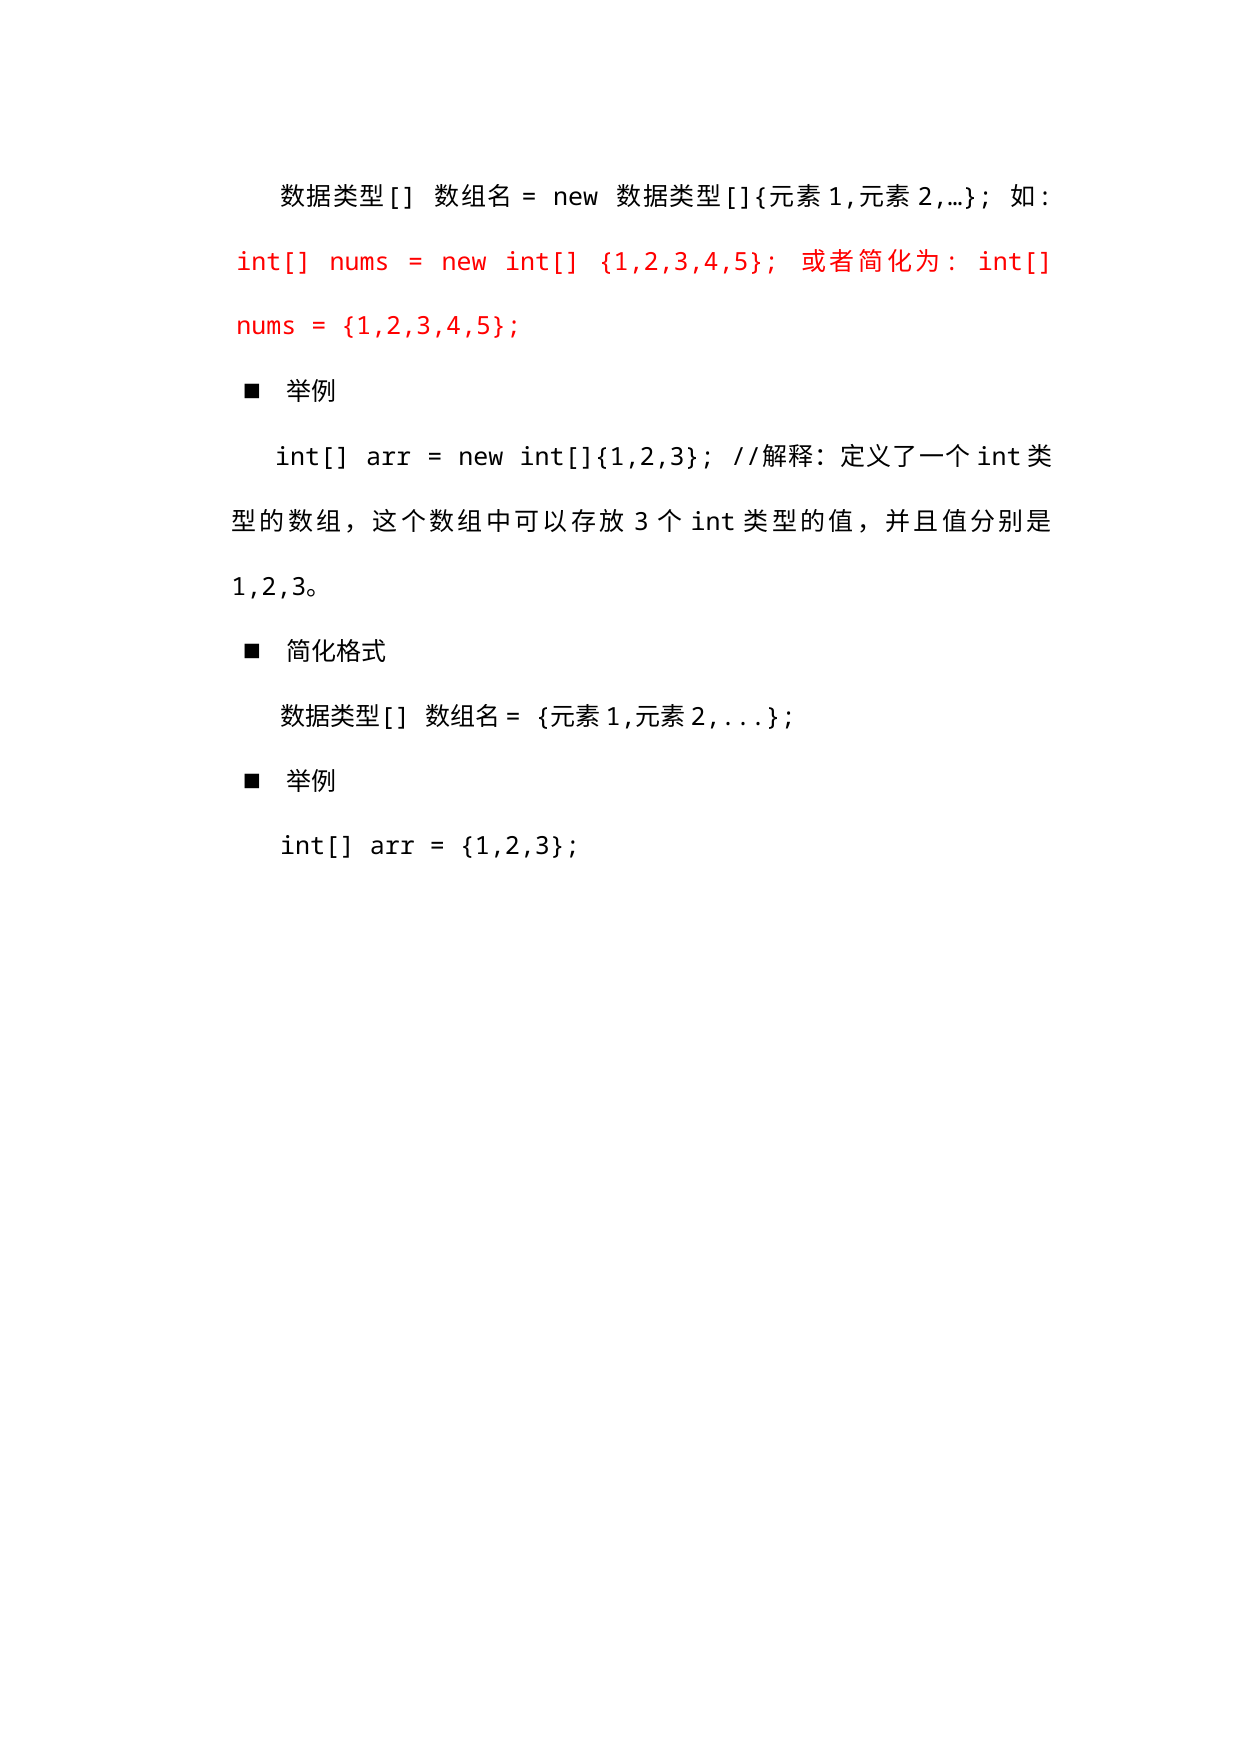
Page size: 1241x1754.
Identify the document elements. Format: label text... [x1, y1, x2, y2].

text int[] arr = new int[]{1,2,3}; //解释：定义了一个int类型的数组，这个数组中可以存放3个int类型的值，并且值分别是1,2,3。 [231, 422, 1053, 617]
text int[] arr = {1,2,3}; [236, 812, 1053, 877]
list 简化格式 [242, 617, 1053, 682]
list 举例 [242, 357, 1053, 422]
text 数据类型[] 数组名 = {元素1,元素2,...}; [236, 682, 1053, 747]
list 举例 [242, 747, 1053, 812]
text 数据类型[] 数组名 = new 数据类型[]{元素1,元素2,…}; 如: int[] nums = new int[] {1,2,3,4,5}; 或者简化为: int[] nums = {1,2,3,4,5}; [236, 162, 1053, 357]
